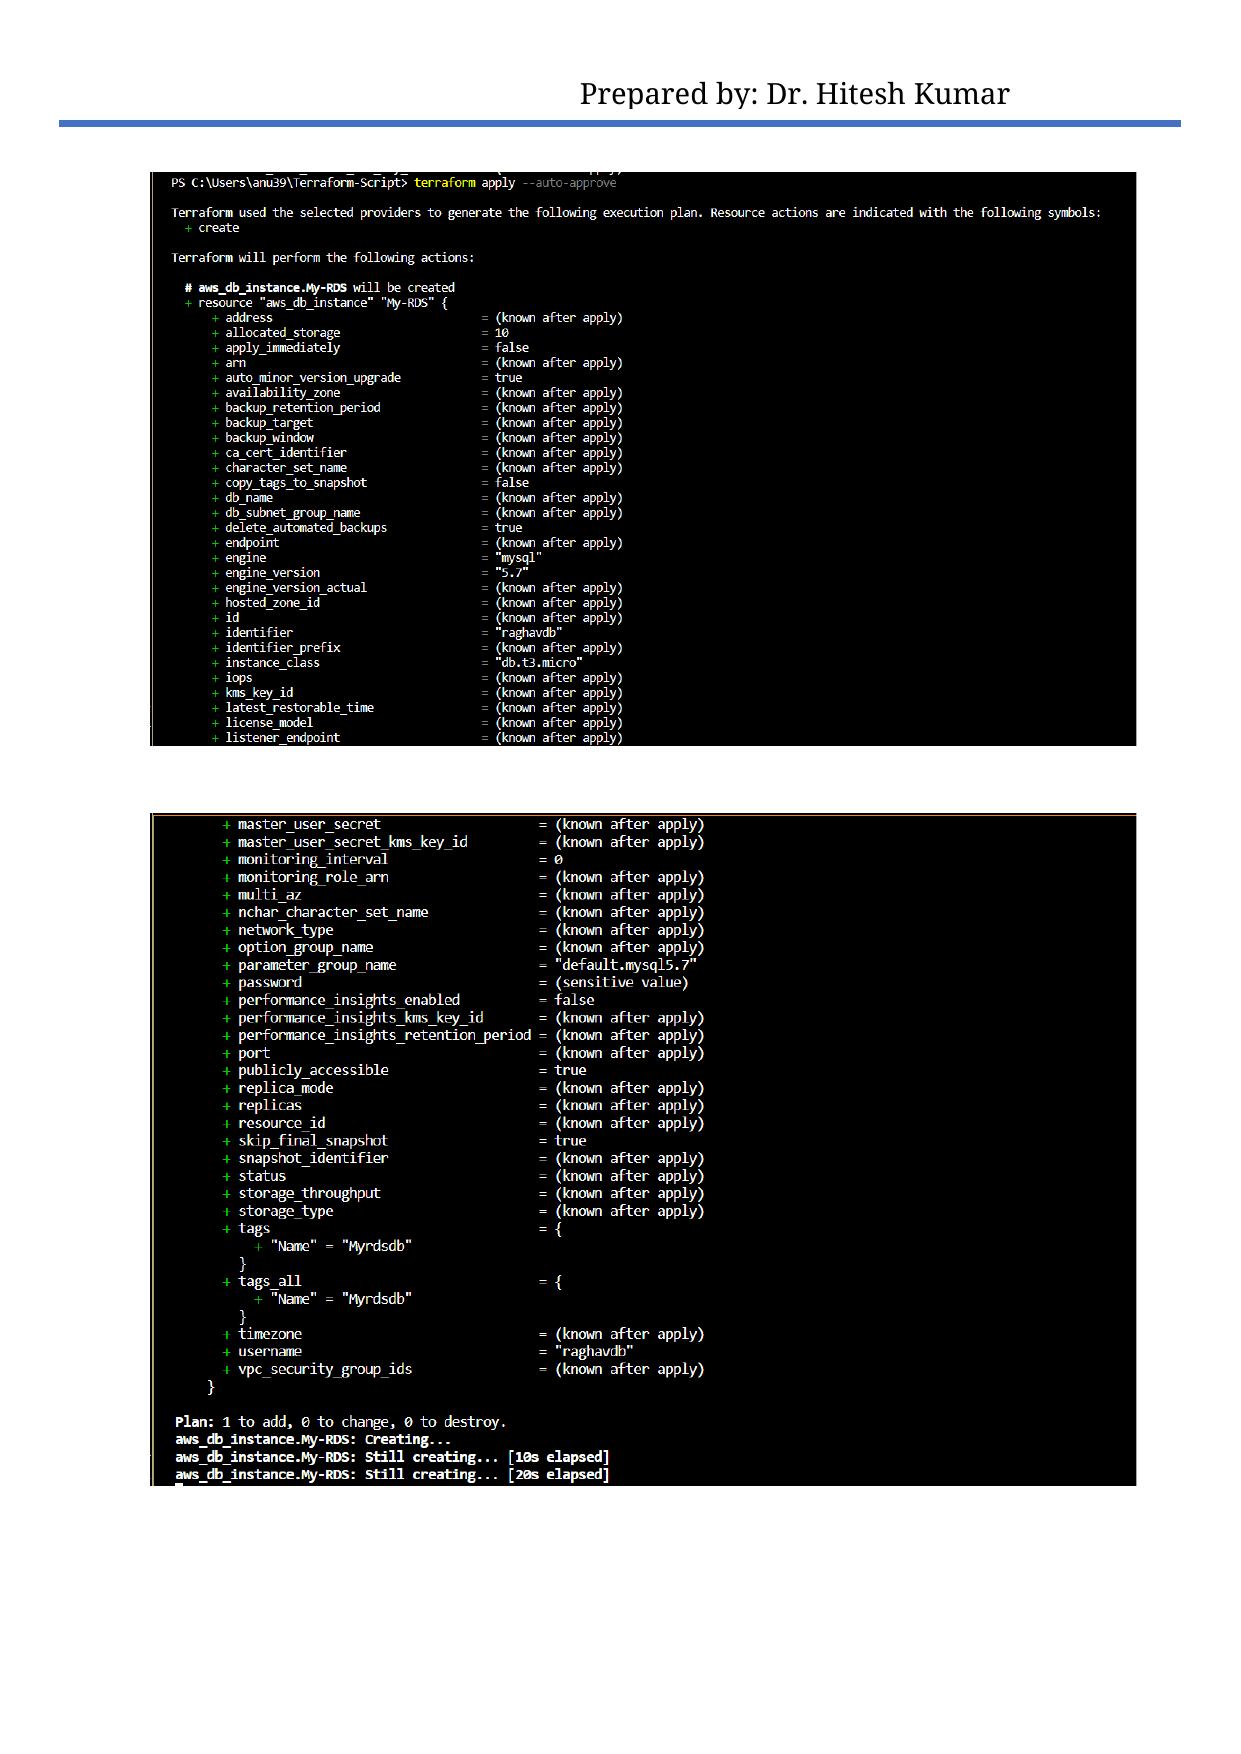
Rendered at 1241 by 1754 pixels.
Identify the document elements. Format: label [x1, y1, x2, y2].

picture [150, 172, 1137, 746]
picture [150, 813, 1137, 1486]
